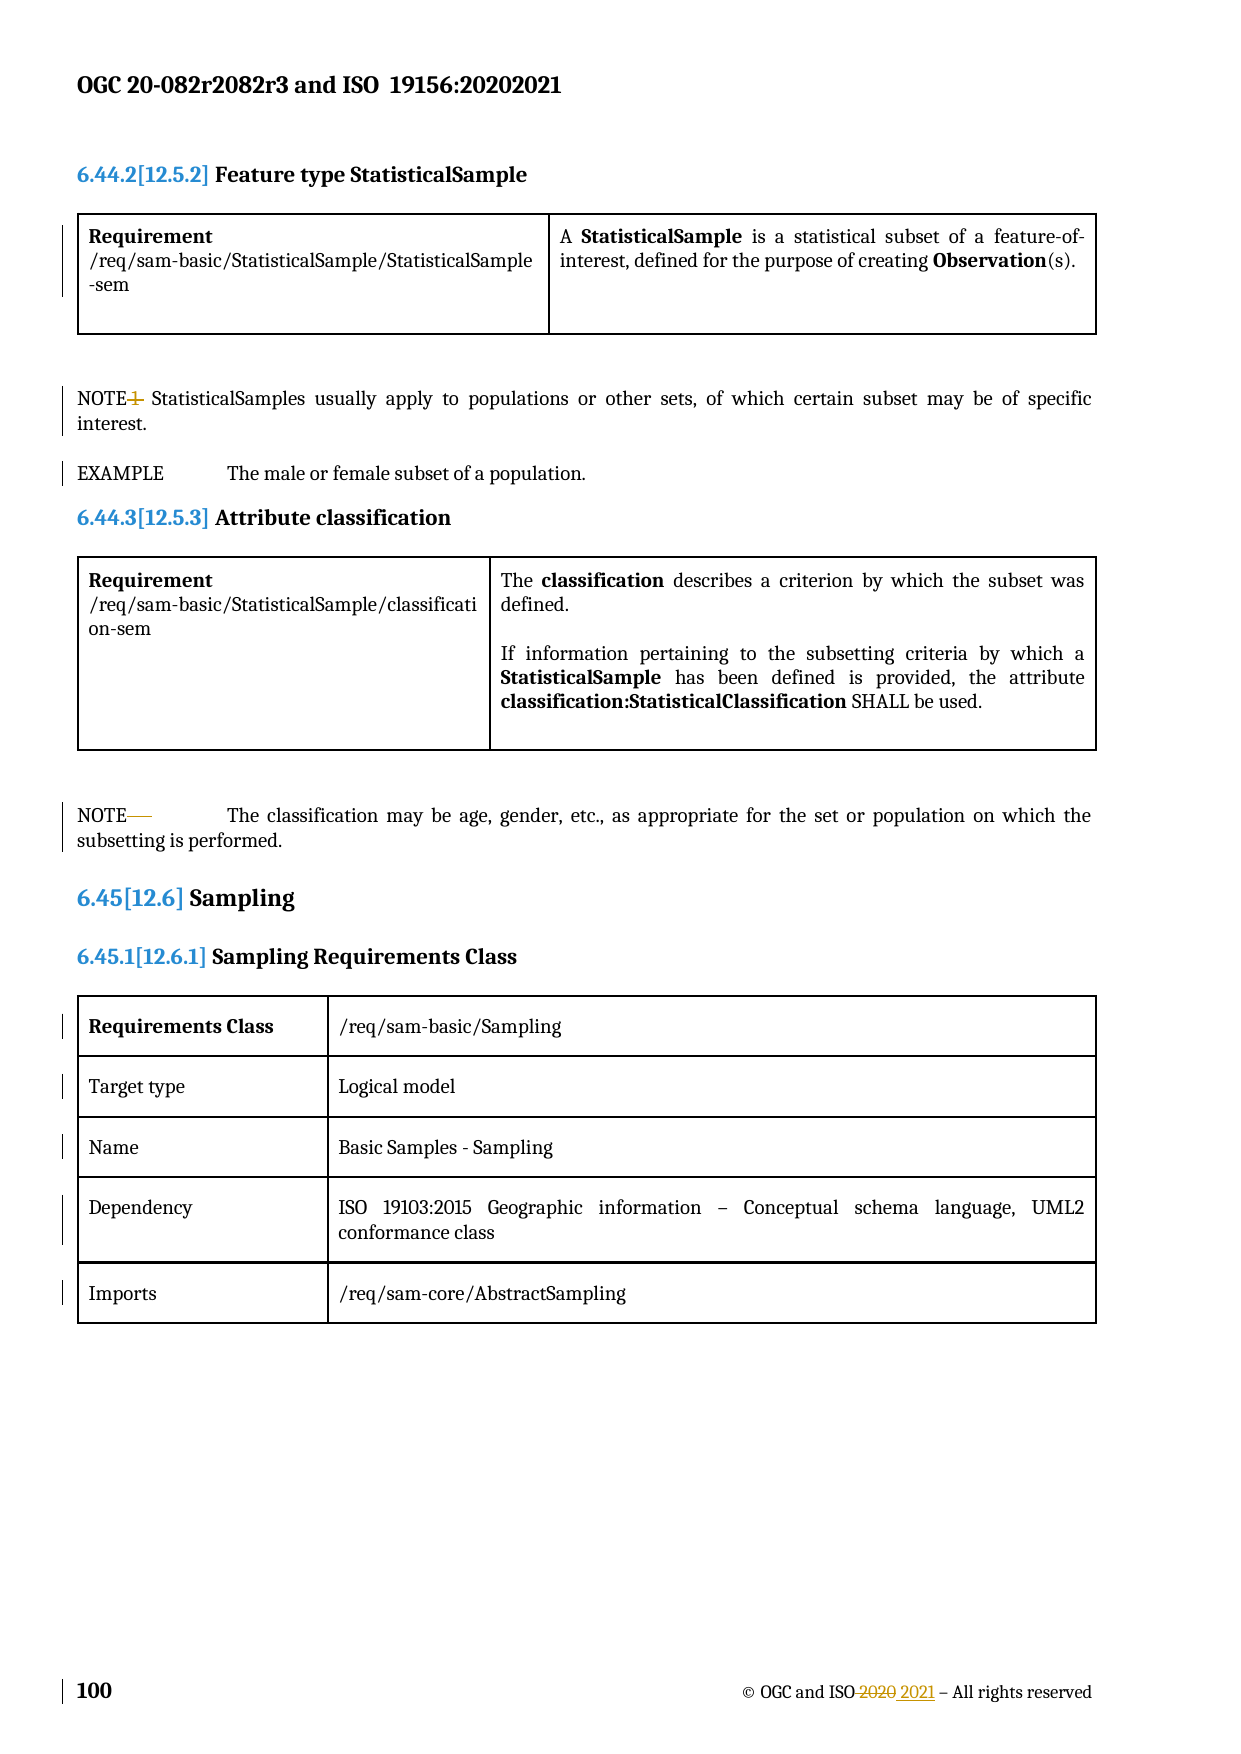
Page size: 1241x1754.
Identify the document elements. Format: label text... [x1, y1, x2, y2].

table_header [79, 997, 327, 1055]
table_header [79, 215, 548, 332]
text NOTE The classification may be age, gender, etc., as appropriate for the set or population on which the subsetting is performed. [77, 802, 1092, 852]
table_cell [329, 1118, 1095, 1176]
subtitle Feature type StatisticalSample [77, 161, 1092, 188]
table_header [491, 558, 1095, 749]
text EXAMPLE The male or female subset of a population. [77, 461, 1092, 486]
text NOTE StatisticalSamples usually apply to populations or other sets, of which certain subset may be of specific interest. [77, 386, 1092, 436]
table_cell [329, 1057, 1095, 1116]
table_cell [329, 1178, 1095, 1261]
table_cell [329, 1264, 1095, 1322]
subtitle Sampling [77, 883, 1092, 912]
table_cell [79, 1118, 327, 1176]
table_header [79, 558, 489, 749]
subtitle Sampling Requirements Class [77, 943, 1092, 970]
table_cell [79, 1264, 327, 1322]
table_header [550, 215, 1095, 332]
subtitle Attribute classification [77, 505, 1092, 531]
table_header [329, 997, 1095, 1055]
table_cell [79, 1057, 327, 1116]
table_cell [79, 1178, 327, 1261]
